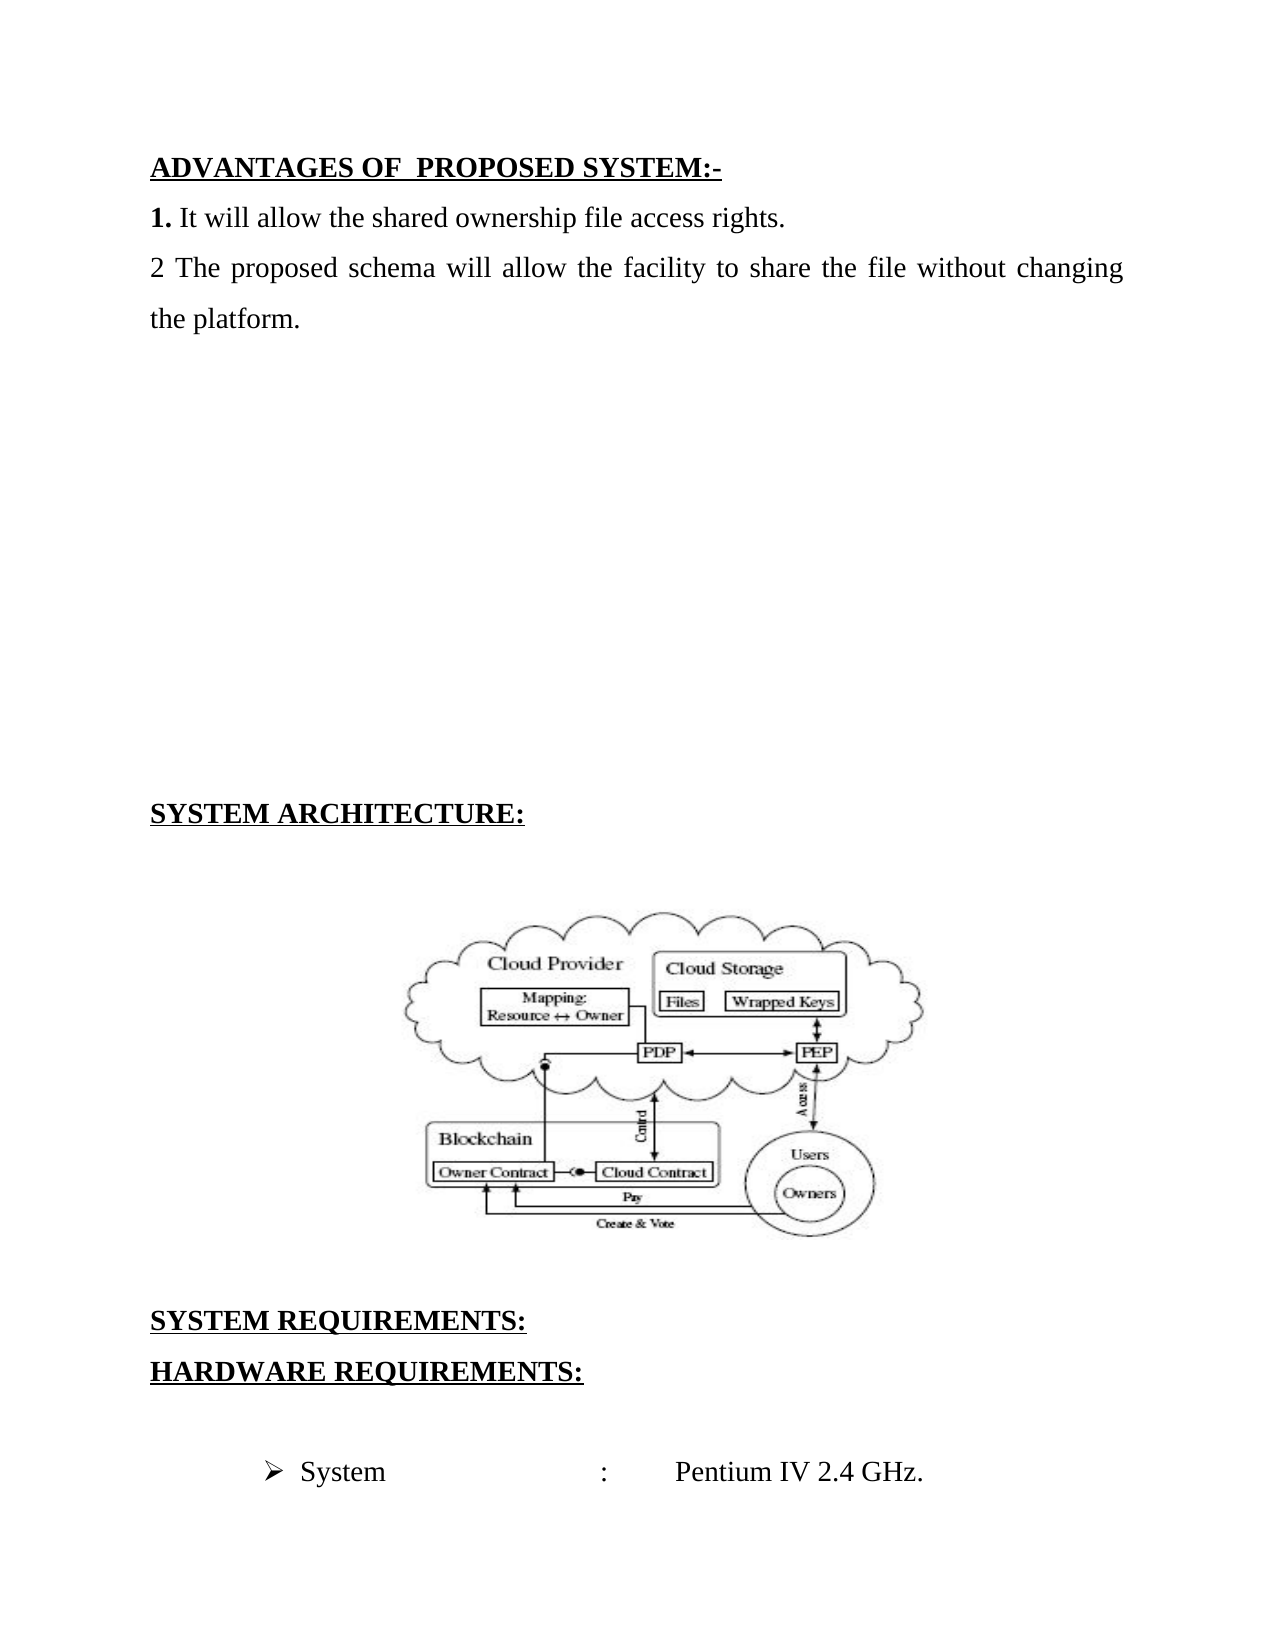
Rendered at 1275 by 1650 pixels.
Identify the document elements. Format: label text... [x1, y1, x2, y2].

picture [329, 862, 946, 1240]
text SYSTEM ARCHITECTURE: [150, 796, 1125, 829]
text HARDWARE REQUIREMENTS: [150, 1354, 1125, 1387]
text 2 The proposed schema will allow the facility to share the file without changing the platform. [150, 251, 1125, 334]
list System : Pentium IV 2.4 GHz. [262, 1454, 1125, 1488]
text SYSTEM REQUIREMENTS: [150, 1303, 1125, 1337]
text 1. It will allow the shared ownership file access rights. [150, 200, 1125, 234]
text ADVANTAGES OF PROPOSED SYSTEM:- [150, 150, 1125, 183]
